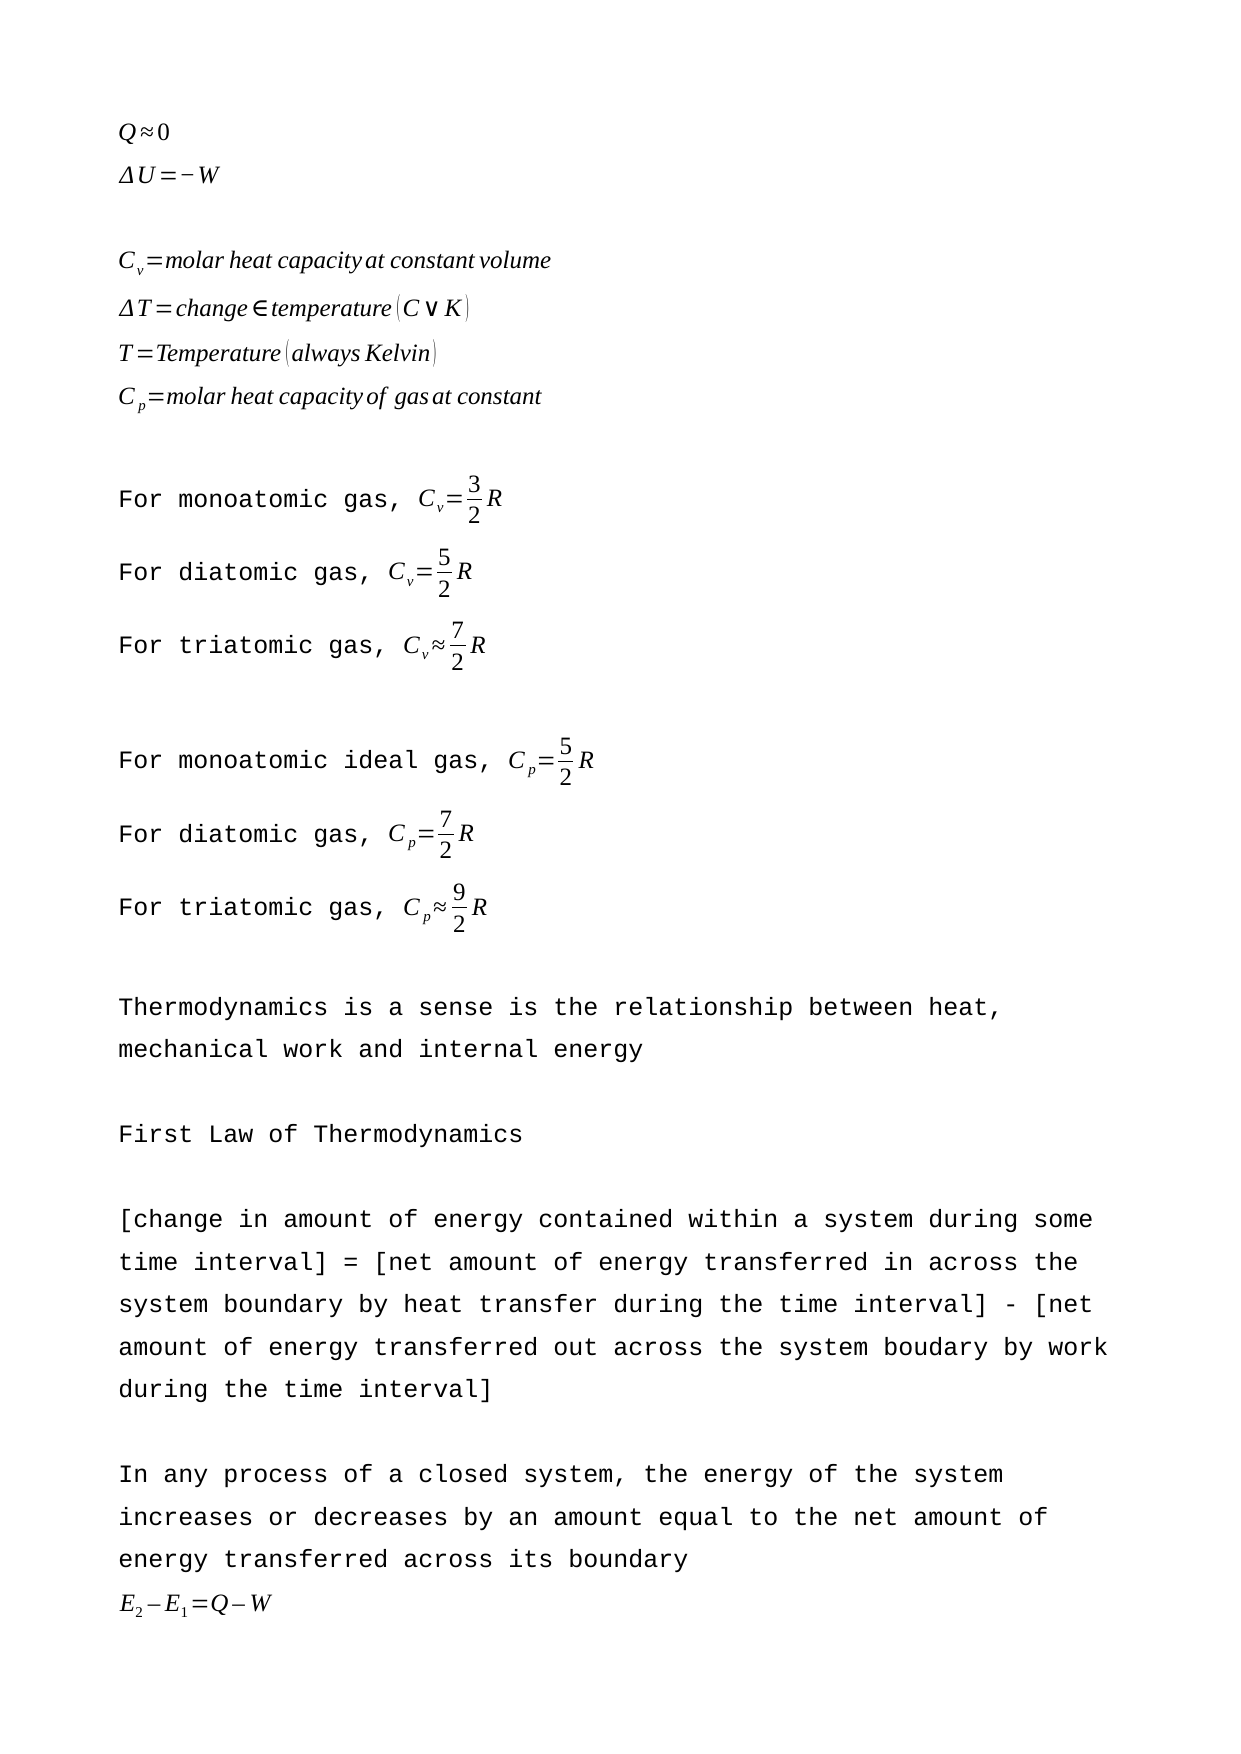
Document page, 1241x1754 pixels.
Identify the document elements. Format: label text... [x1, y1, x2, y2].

text Thermodynamics is a sense is the relationship between heat, mechanical work and internal energy [118, 994, 1122, 1065]
text For diatomic gas, [118, 544, 1122, 603]
text In any process of a closed system, the energy of the system increases or decreases by an amount equal to the net amount of energy transferred across its boundary [118, 1462, 1122, 1575]
text For triatomic gas, [118, 617, 1122, 676]
text For diatomic gas, [118, 806, 1122, 865]
text For monoatomic gas, [118, 471, 1122, 530]
text First Law of Thermodynamics [118, 1122, 1122, 1150]
text For triatomic gas, [118, 879, 1122, 938]
text For monoatomic ideal gas, [118, 733, 1122, 792]
text [change in amount of energy contained within a system during some time interval] = [net amount of energy transferred in across the system boundary by heat transfer during the time interval] - [net amount of energy transferred out across the system boudary by work during the time interval] [118, 1207, 1122, 1405]
